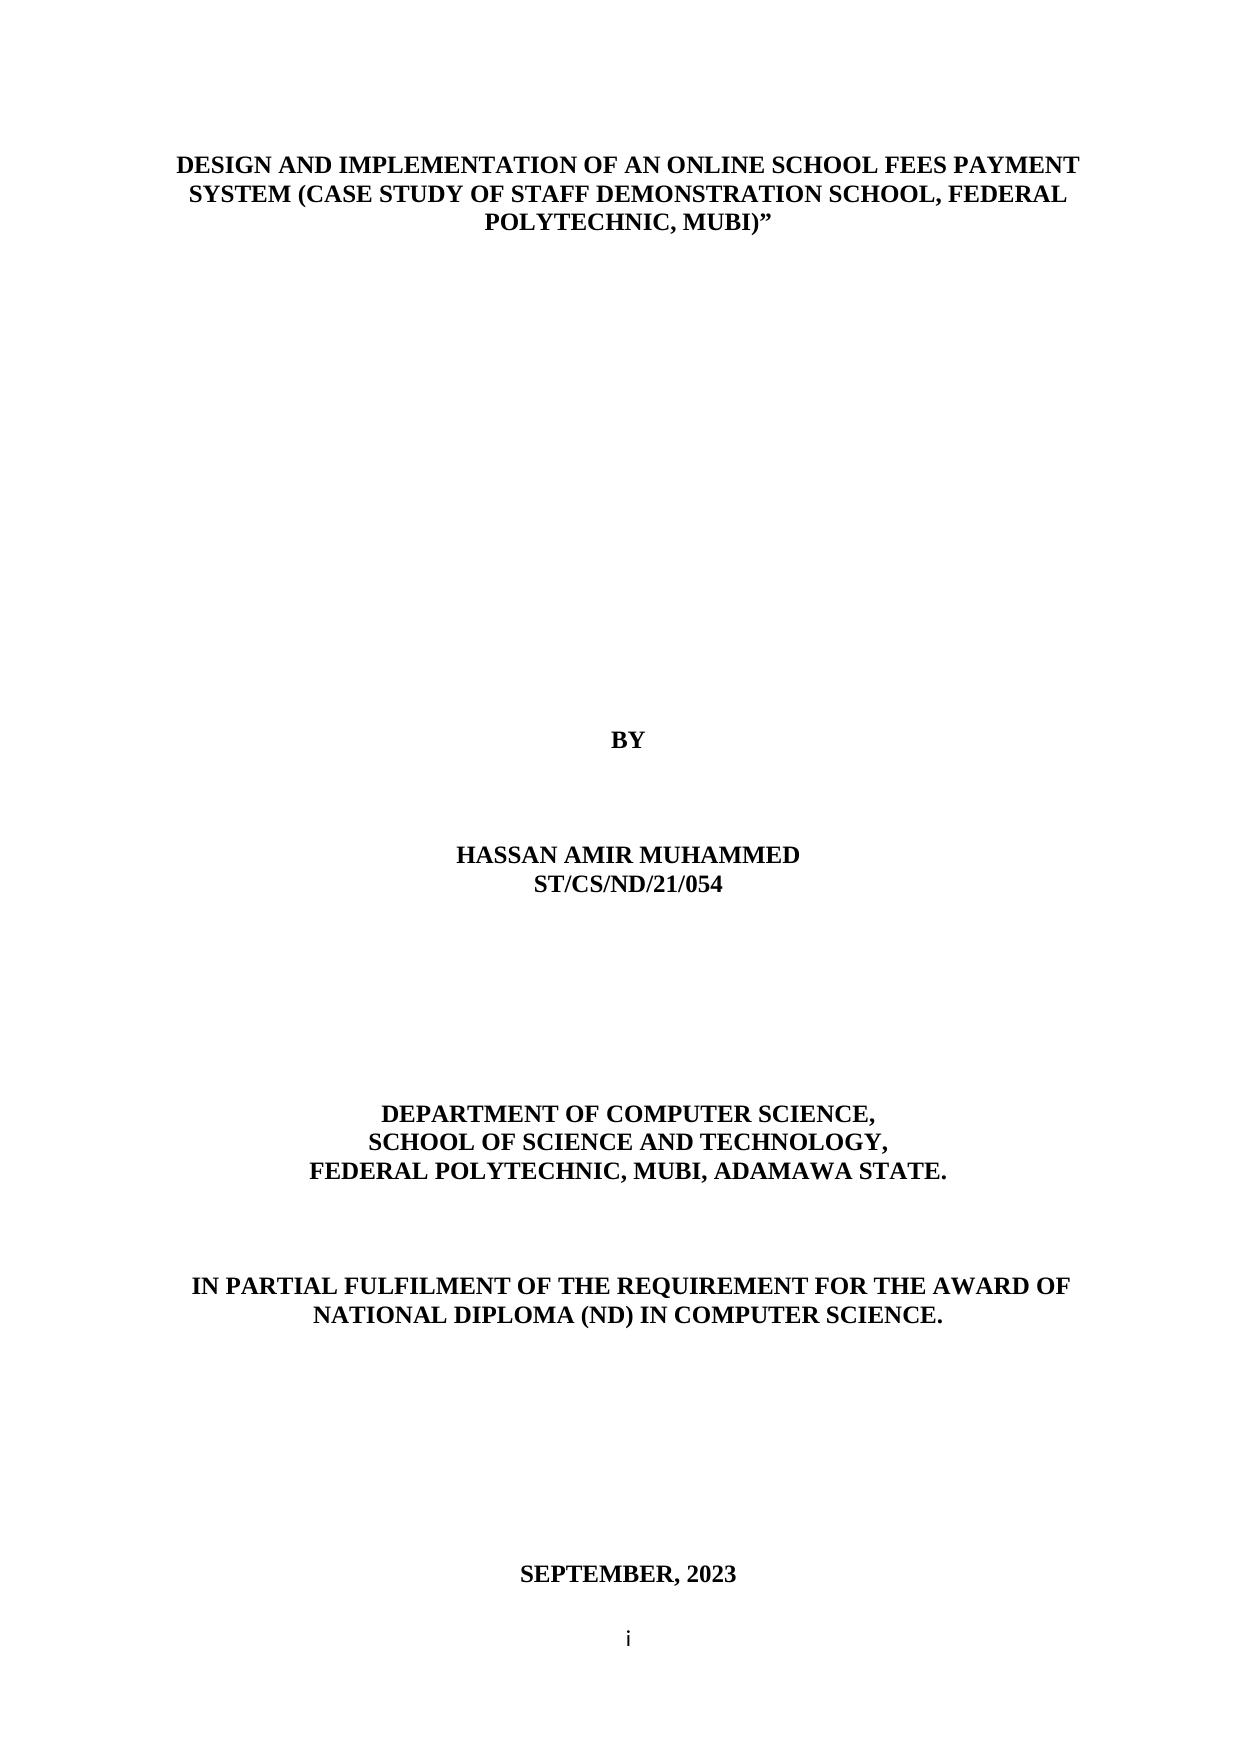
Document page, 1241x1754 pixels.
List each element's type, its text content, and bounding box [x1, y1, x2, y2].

text HASSAN AMIR MUHAMMED [150, 840, 1106, 869]
text BY [150, 725, 1106, 754]
text SEPTEMBER, 2023 [150, 1559, 1106, 1587]
text SCHOOL OF SCIENCE AND TECHNOLOGY, [150, 1127, 1106, 1156]
text DESIGN AND IMPLEMENTATION OF AN ONLINE SCHOOL FEES PAYMENT SYSTEM (Case Study of Staff Demonstration School, Federal Polytechnic, Mubi)” [150, 150, 1106, 236]
text DEPARTMENT OF COMPUTER SCIENCE, [150, 1099, 1106, 1127]
text FEDERAL POLYTECHNIC, MUBI, ADAMAWA STATE. [150, 1156, 1106, 1185]
text IN PARTIAL FULFILMENT OF THE REQUIREMENT FOR THE AWARD OF NATIONAL DIPLOMA (ND) IN COMPUTER SCIENCE. [150, 1271, 1106, 1329]
text ST/CS/ND/21/054 [150, 869, 1106, 897]
